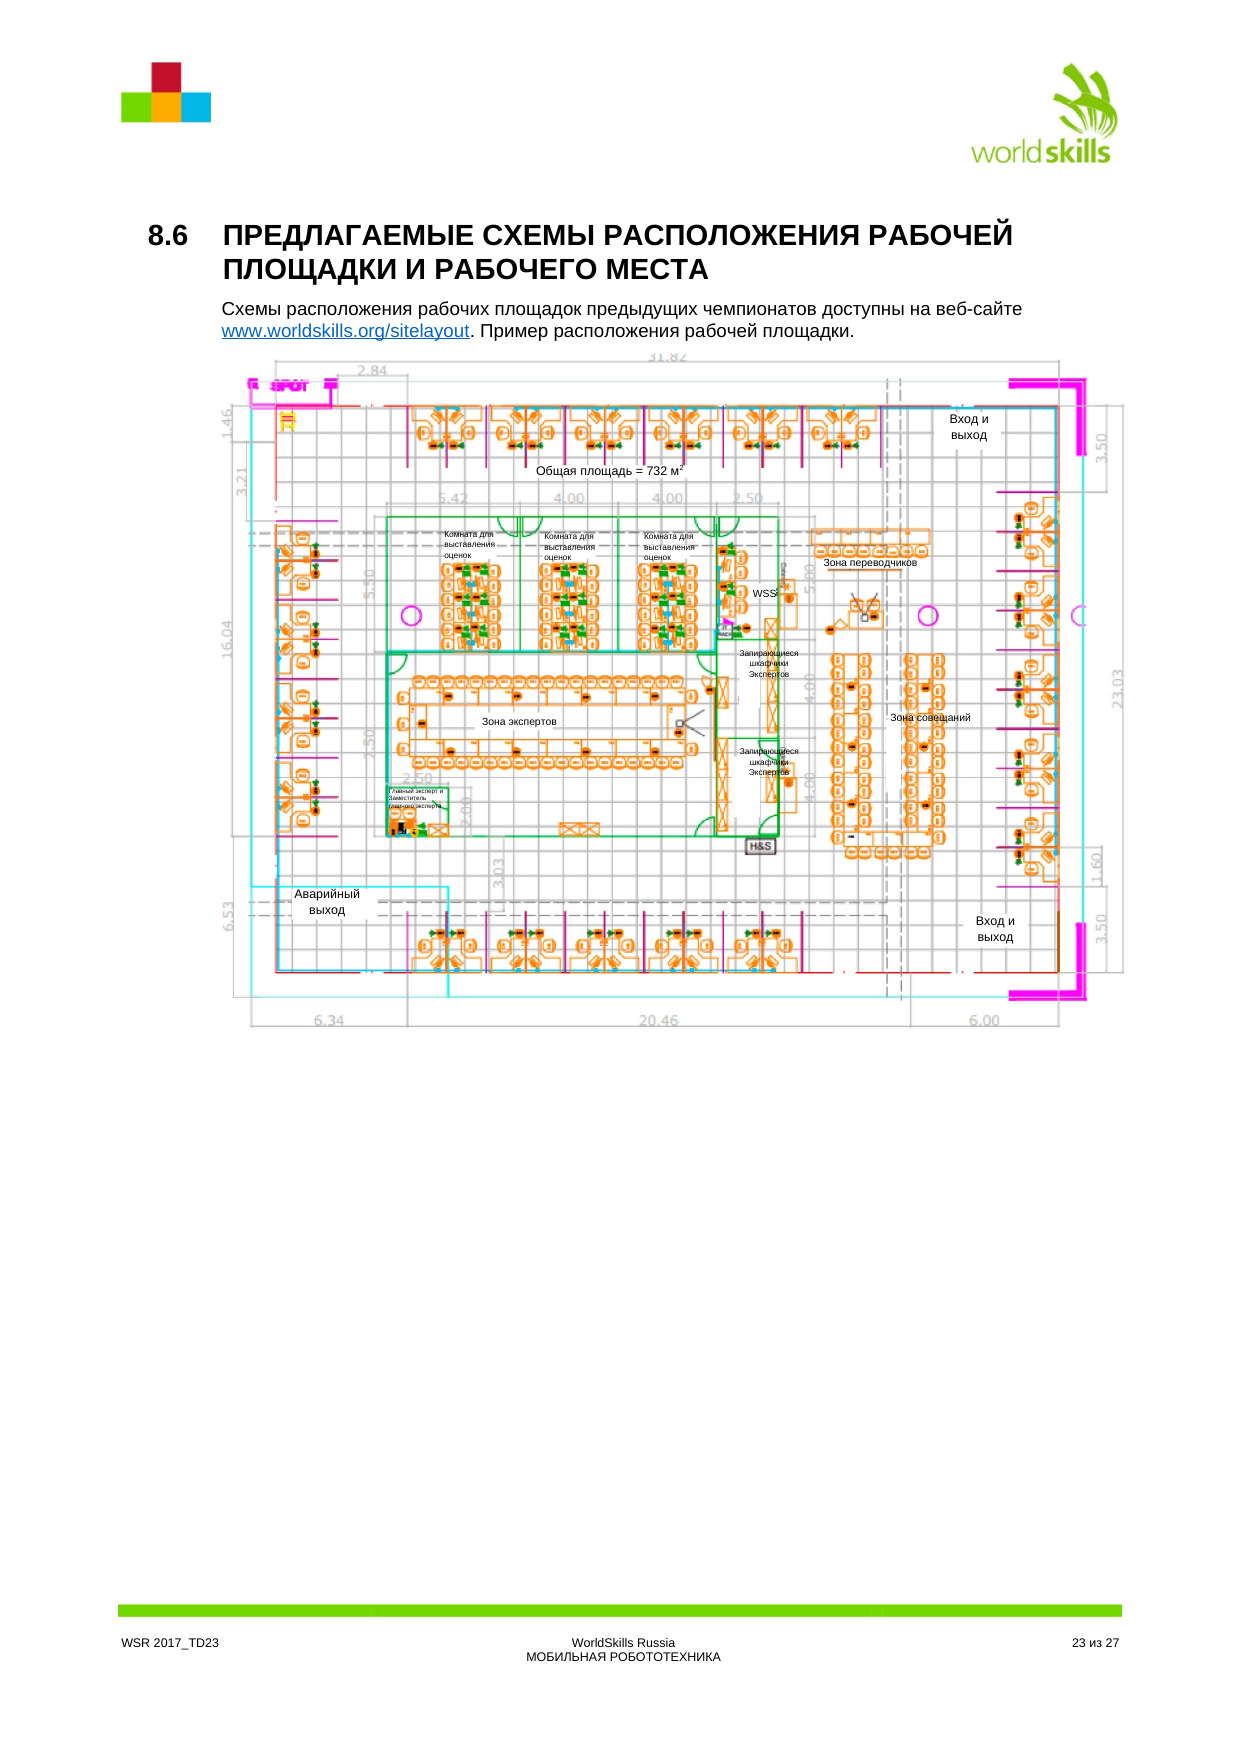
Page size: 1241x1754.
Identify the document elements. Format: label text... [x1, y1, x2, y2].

picture [970, 62, 1119, 163]
picture [121, 62, 212, 123]
picture [221, 353, 1131, 1062]
text Схемы расположения рабочих площадок предыдущих чемпионатов доступны на веб-сайте www.worldskills.org/sitelayout. Пример расположения рабочей площадки. [221, 298, 1122, 341]
picture [118, 1604, 1123, 1617]
subtitle ПРЕДЛАГАЕМЫЕ СХЕМЫ РАСПОЛОЖЕНИЯ РАБОЧЕЙ ПЛОЩАДКИ И РАБОЧЕГО МЕСТА [148, 218, 1122, 286]
